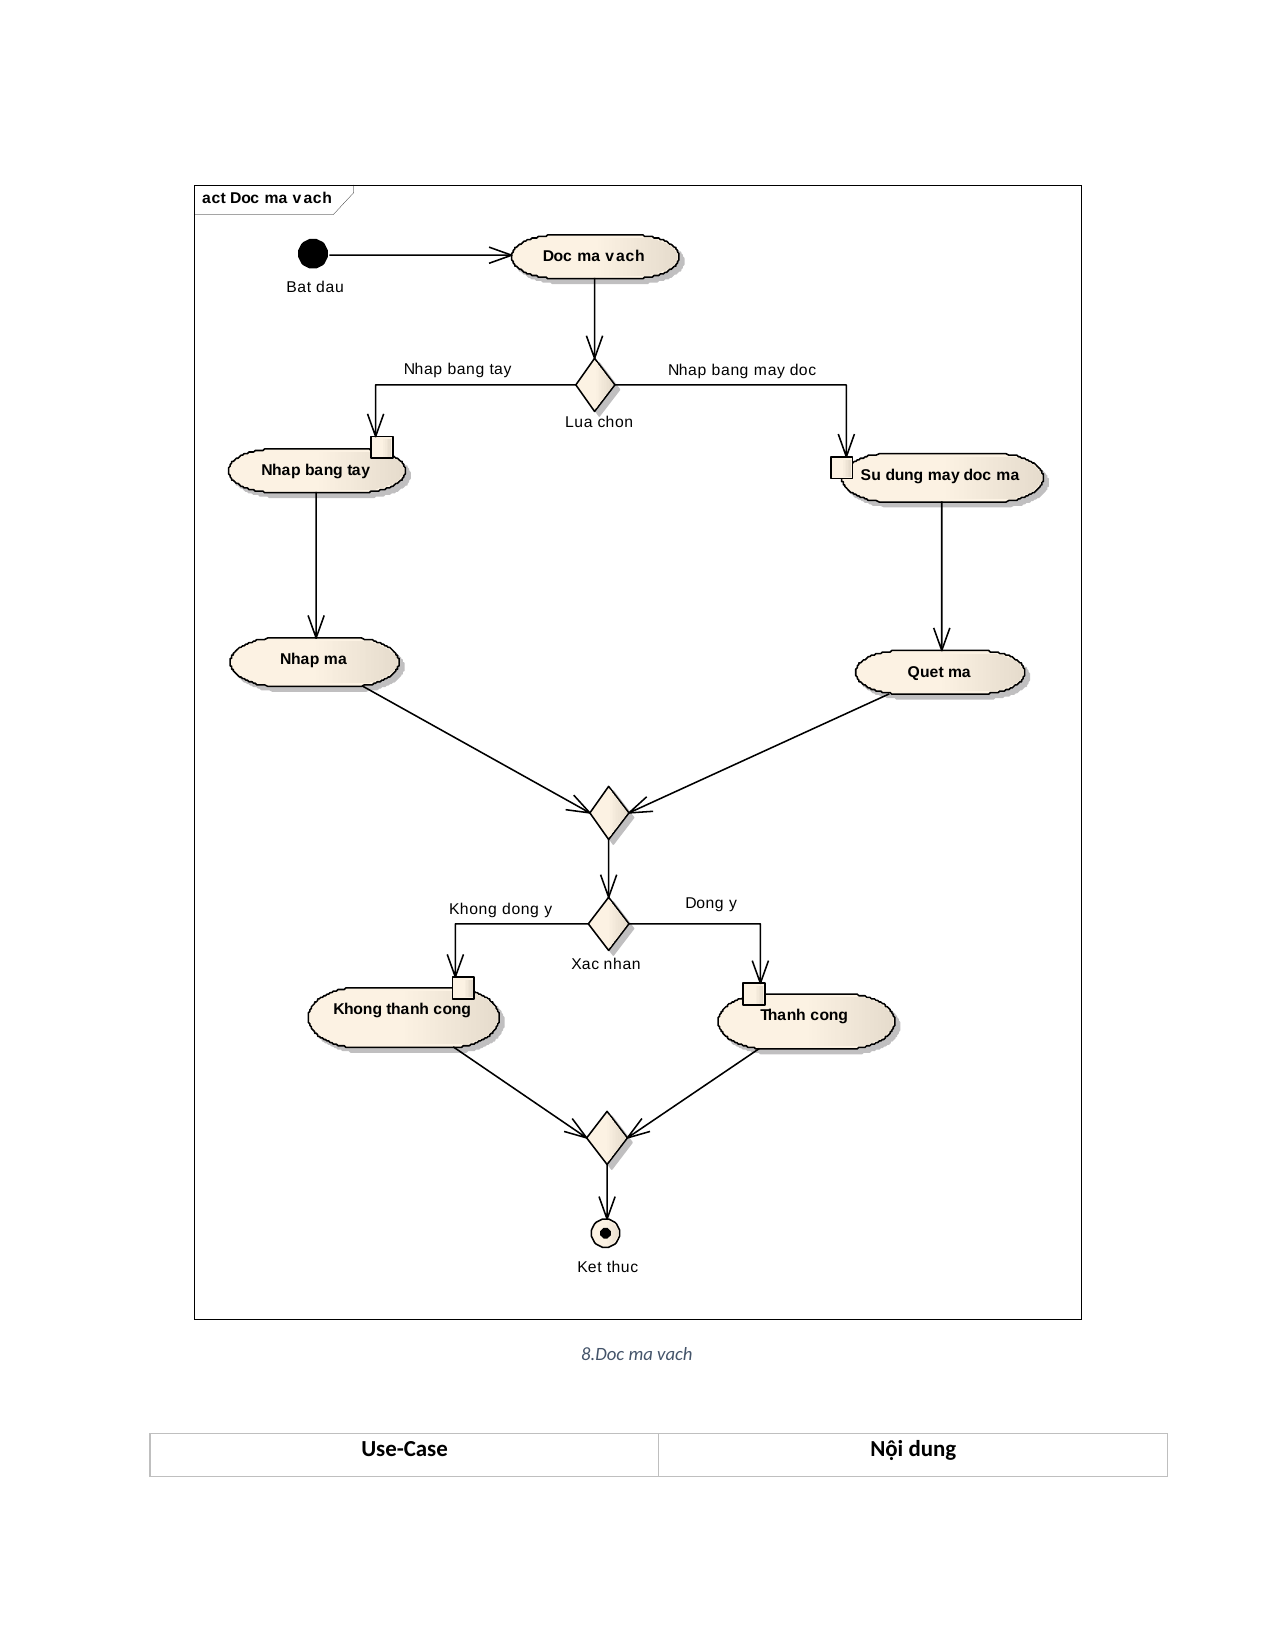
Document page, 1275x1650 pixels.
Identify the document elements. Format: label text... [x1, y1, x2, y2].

table_header Nội dung [659, 1434, 1167, 1476]
table_header Use-Case [151, 1434, 658, 1476]
